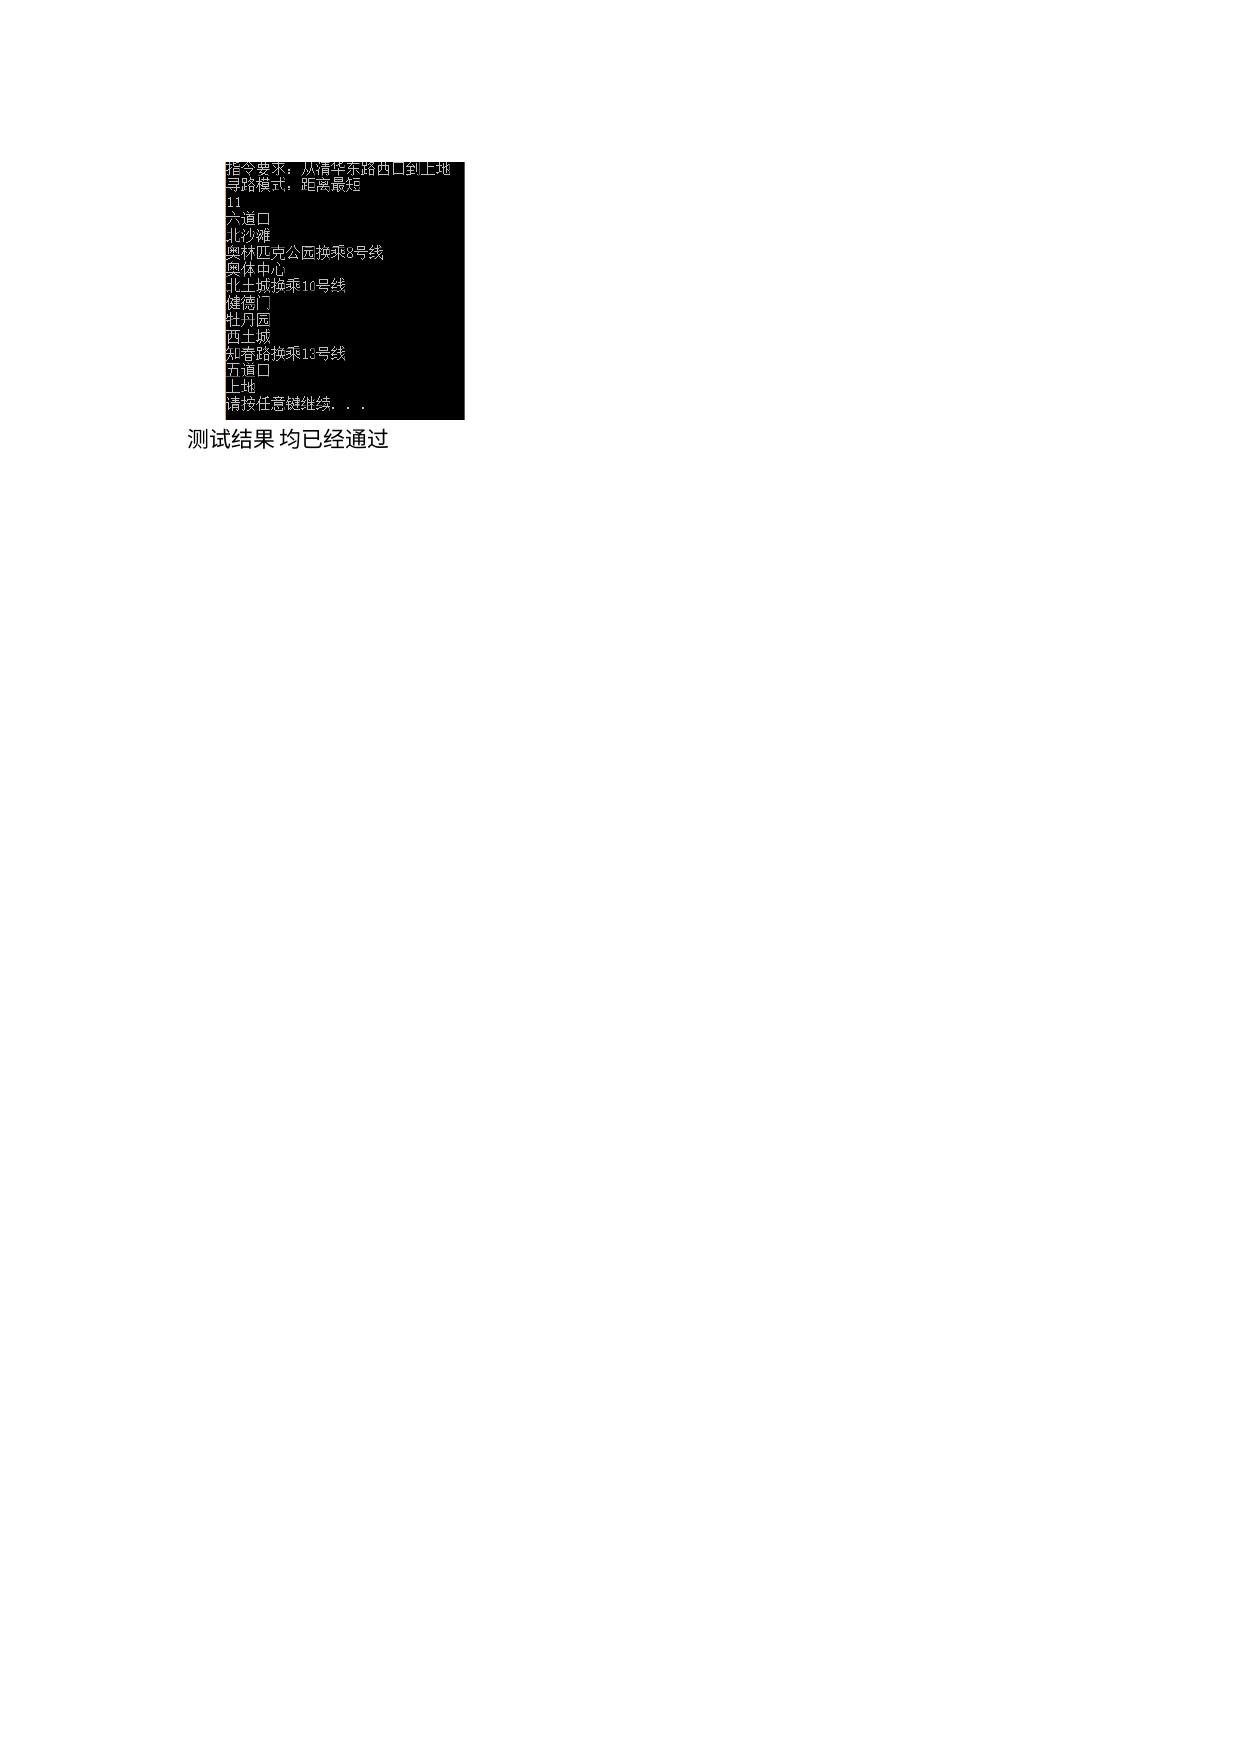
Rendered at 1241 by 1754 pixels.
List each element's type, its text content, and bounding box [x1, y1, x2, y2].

text 测试结果 均已经通过 [187, 422, 1053, 454]
picture [225, 162, 465, 420]
